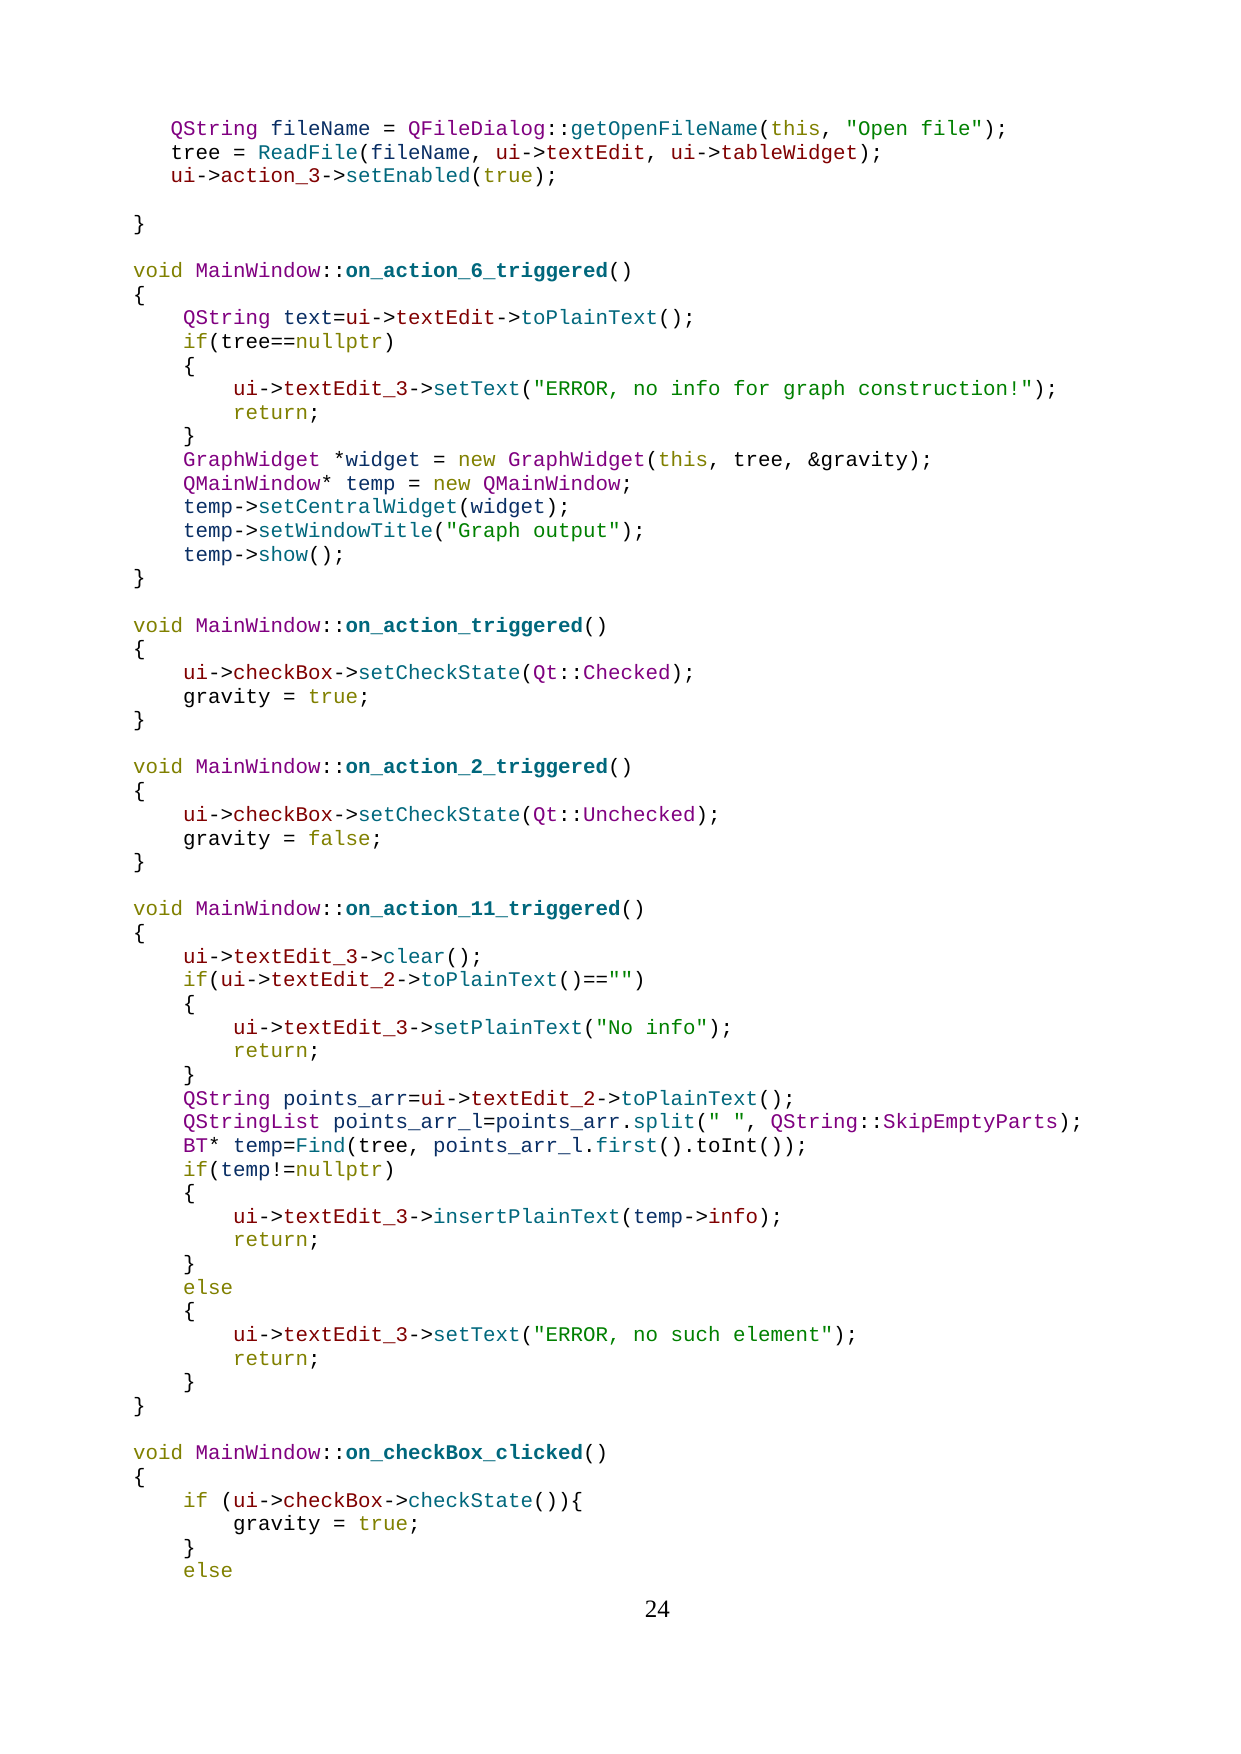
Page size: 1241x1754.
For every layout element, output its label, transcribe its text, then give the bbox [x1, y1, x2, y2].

text ui->checkBox->setCheckState(Qt::Checked); [133, 662, 1181, 686]
text gravity = true; [133, 686, 1181, 709]
text return; [133, 1229, 1181, 1253]
text return; [133, 1348, 1181, 1371]
text void MainWindow::on_action_6_triggered() [133, 260, 1181, 284]
text gravity = false; [133, 827, 1181, 851]
text } [133, 1395, 1181, 1419]
text QMainWindow* temp = new QMainWindow; [133, 473, 1181, 496]
text ui->checkBox->setCheckState(Qt::Unchecked); [133, 804, 1181, 827]
text tree = ReadFile(fileName, ui->textEdit, ui->tableWidget); [133, 142, 1181, 165]
text QString text=ui->textEdit->toPlainText(); [133, 307, 1181, 331]
text { [133, 1182, 1181, 1206]
text } [133, 1253, 1181, 1277]
text void MainWindow::on_action_11_triggered() [133, 898, 1181, 922]
text void MainWindow::on_action_triggered() [133, 615, 1181, 638]
text QStringList points_arr_l=points_arr.split(" ", QString::SkipEmptyParts); [133, 1111, 1181, 1135]
text return; [133, 402, 1181, 426]
text ui->textEdit_3->insertPlainText(temp->info); [133, 1206, 1181, 1229]
text { [133, 354, 1181, 378]
text gravity = true; [133, 1513, 1181, 1537]
text } [133, 851, 1181, 875]
text } [133, 213, 1181, 236]
text ui->textEdit_3->setPlainText("No info"); [133, 1017, 1181, 1040]
text } [133, 1371, 1181, 1395]
text if(temp!=nullptr) [133, 1158, 1181, 1182]
text { [133, 638, 1181, 662]
text ui->textEdit_3->setText("ERROR, no such element"); [133, 1324, 1181, 1348]
text { [133, 284, 1181, 307]
text temp->setWindowTitle("Graph output"); [133, 520, 1181, 544]
text } [133, 567, 1181, 591]
text { [133, 922, 1181, 946]
text temp->show(); [133, 544, 1181, 567]
text else [133, 1561, 1181, 1584]
text if(ui->textEdit_2->toPlainText()=="") [133, 969, 1181, 993]
text } [133, 1064, 1181, 1088]
text ui->textEdit_3->setText("ERROR, no info for graph construction!"); [133, 378, 1181, 402]
text if (ui->checkBox->checkState()){ [133, 1489, 1181, 1513]
text if(tree==nullptr) [133, 331, 1181, 354]
text void MainWindow::on_action_2_triggered() [133, 757, 1181, 780]
text QString fileName = QFileDialog::getOpenFileName(this, "Open file"); [133, 118, 1181, 142]
text void MainWindow::on_checkBox_clicked() [133, 1442, 1181, 1466]
text ui->action_3->setEnabled(true); [133, 165, 1181, 189]
text return; [133, 1040, 1181, 1064]
text temp->setCentralWidget(widget); [133, 496, 1181, 520]
text } [133, 426, 1181, 449]
text BT* temp=Find(tree, points_arr_l.first().toInt()); [133, 1135, 1181, 1158]
text QString points_arr=ui->textEdit_2->toPlainText(); [133, 1088, 1181, 1111]
text } [133, 1537, 1181, 1561]
text GraphWidget *widget = new GraphWidget(this, tree, &gravity); [133, 449, 1181, 473]
text { [133, 1300, 1181, 1324]
text { [133, 993, 1181, 1017]
text } [133, 709, 1181, 733]
text { [133, 1466, 1181, 1489]
text { [133, 780, 1181, 804]
text ui->textEdit_3->clear(); [133, 946, 1181, 969]
text else [133, 1277, 1181, 1300]
